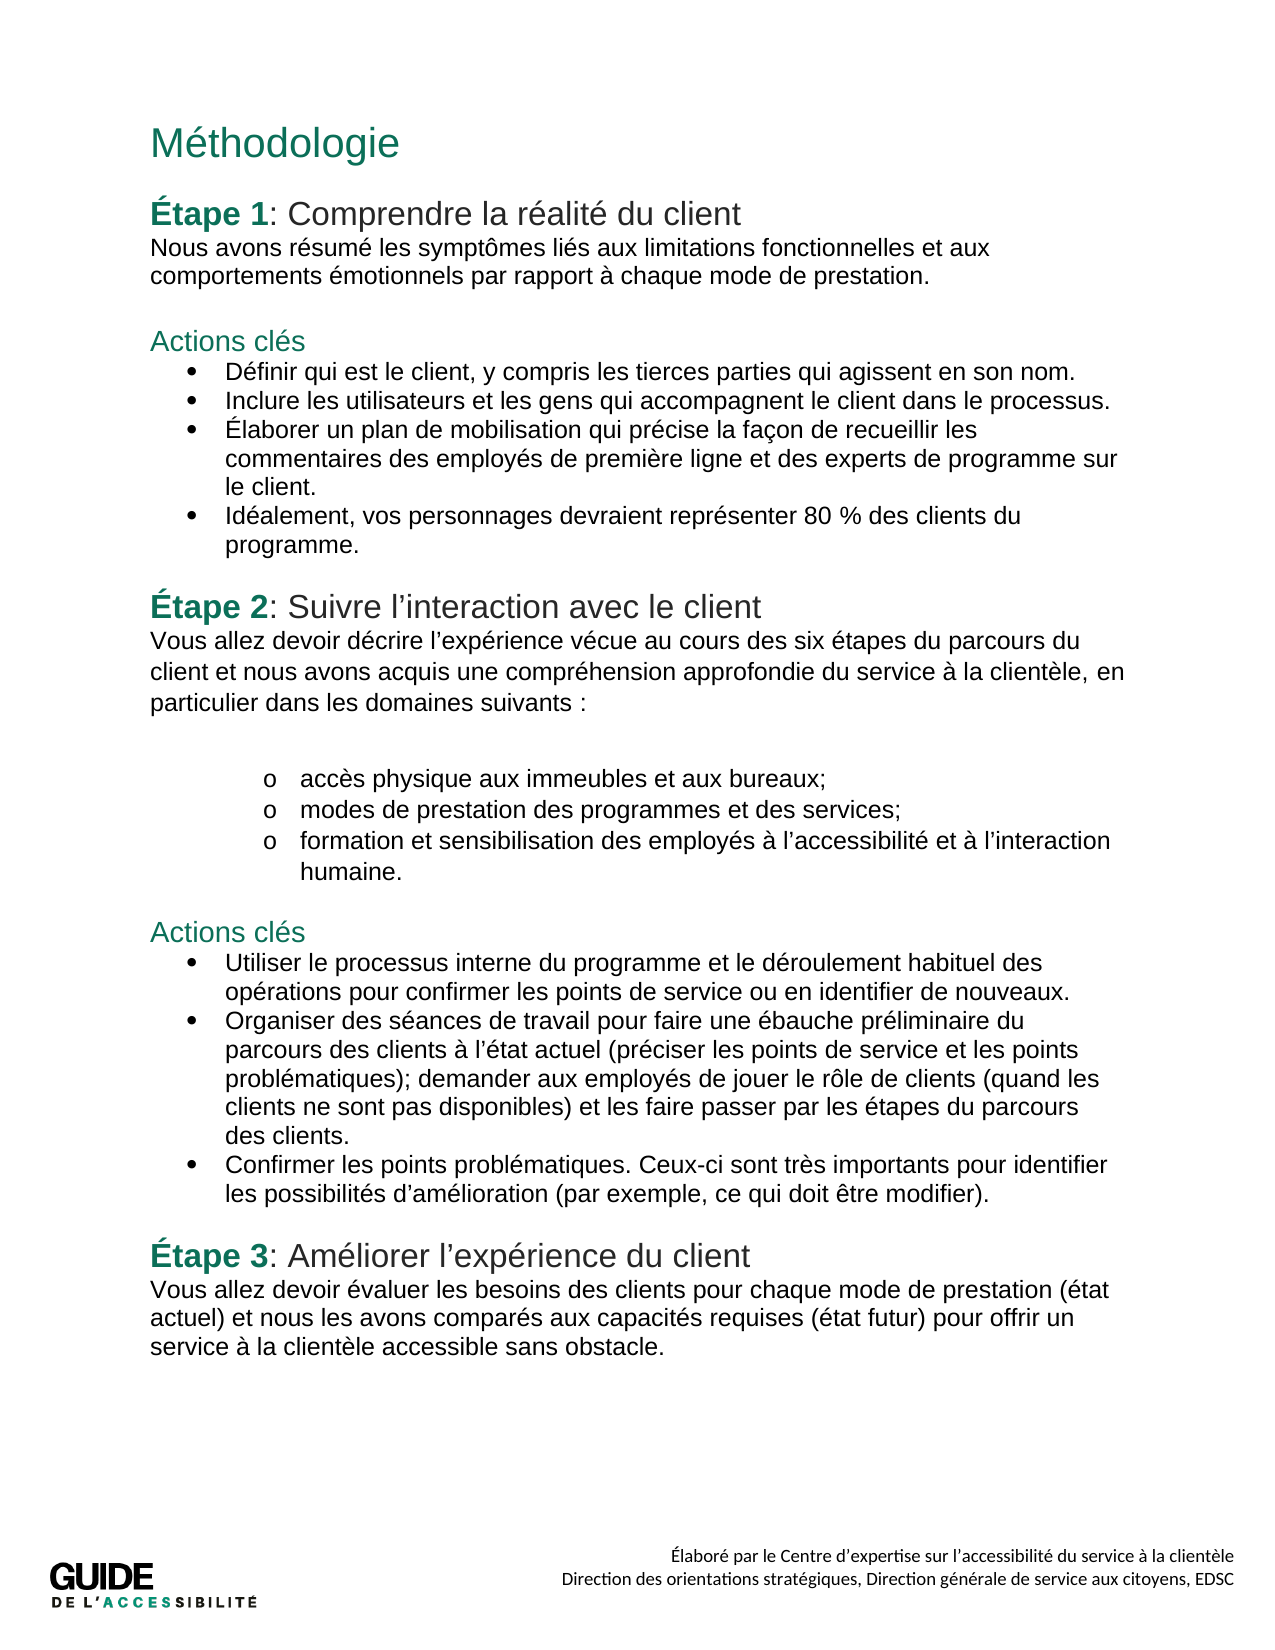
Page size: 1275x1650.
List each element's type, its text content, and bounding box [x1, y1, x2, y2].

list Inclure les utilisateurs et les gens qui accompagnent le client dans le processus. [187, 386, 1125, 415]
list formation et sensibilisation des employés à l’accessibilité et à l’interaction humaine. [262, 826, 1125, 886]
text Vous allez devoir évaluer les besoins des clients pour chaque mode de prestation (état actuel) et nous les avons comparés aux capacités requises (état futur) pour offrir un service à la clientèle accessible sans obstacle. [150, 1274, 1125, 1361]
list Définir qui est le client, y compris les tierces parties qui agissent en son nom. [187, 357, 1125, 386]
text Actions clés [150, 323, 1125, 357]
list Élaborer un plan de mobilisation qui précise la façon de recueillir les commentaires des employés de première ligne et des experts de programme sur le client. [187, 415, 1125, 501]
subtitle Méthodologie [150, 118, 1125, 166]
text Vous allez devoir décrire l’expérience vécue au cours des six étapes du parcours du client et nous avons acquis une compréhension approfondie du service à la clientèle, en particulier dans les domaines suivants : [150, 626, 1125, 717]
subtitle Actions clés [150, 915, 1125, 948]
list accès physique aux immeubles et aux bureaux; [262, 764, 1125, 795]
subtitle Étape 1: Comprendre la réalité du client [150, 194, 1125, 232]
list Idéalement, vos personnages devraient représenter 80 % des clients du programme. [187, 501, 1125, 559]
list Organiser des séances de travail pour faire une ébauche préliminaire du parcours des clients à l’état actuel (préciser les points de service et les points problématiques); demander aux employés de jouer le rôle de clients (quand les clients ne sont pas disponibles) et les faire passer par les étapes du parcours des clients. [187, 1006, 1125, 1150]
subtitle Étape 2: Suivre l’interaction avec le client [150, 587, 1125, 626]
list modes de prestation des programmes et des services; [262, 795, 1125, 826]
list Utiliser le processus interne du programme et le déroulement habituel des opérations pour confirmer les points de service ou en identifier de nouveaux. [187, 948, 1125, 1006]
list Confirmer les points problématiques. Ceux-ci sont très importants pour identifier les possibilités d’amélioration (par exemple, ce qui doit être modifier). [187, 1150, 1125, 1207]
text Nous avons résumé les symptômes liés aux limitations fonctionnelles et aux comportements émotionnels par rapport à chaque mode de prestation. [150, 232, 1125, 290]
subtitle Étape 3: Améliorer l’expérience du client [150, 1236, 1125, 1274]
picture [25, 1542, 268, 1621]
